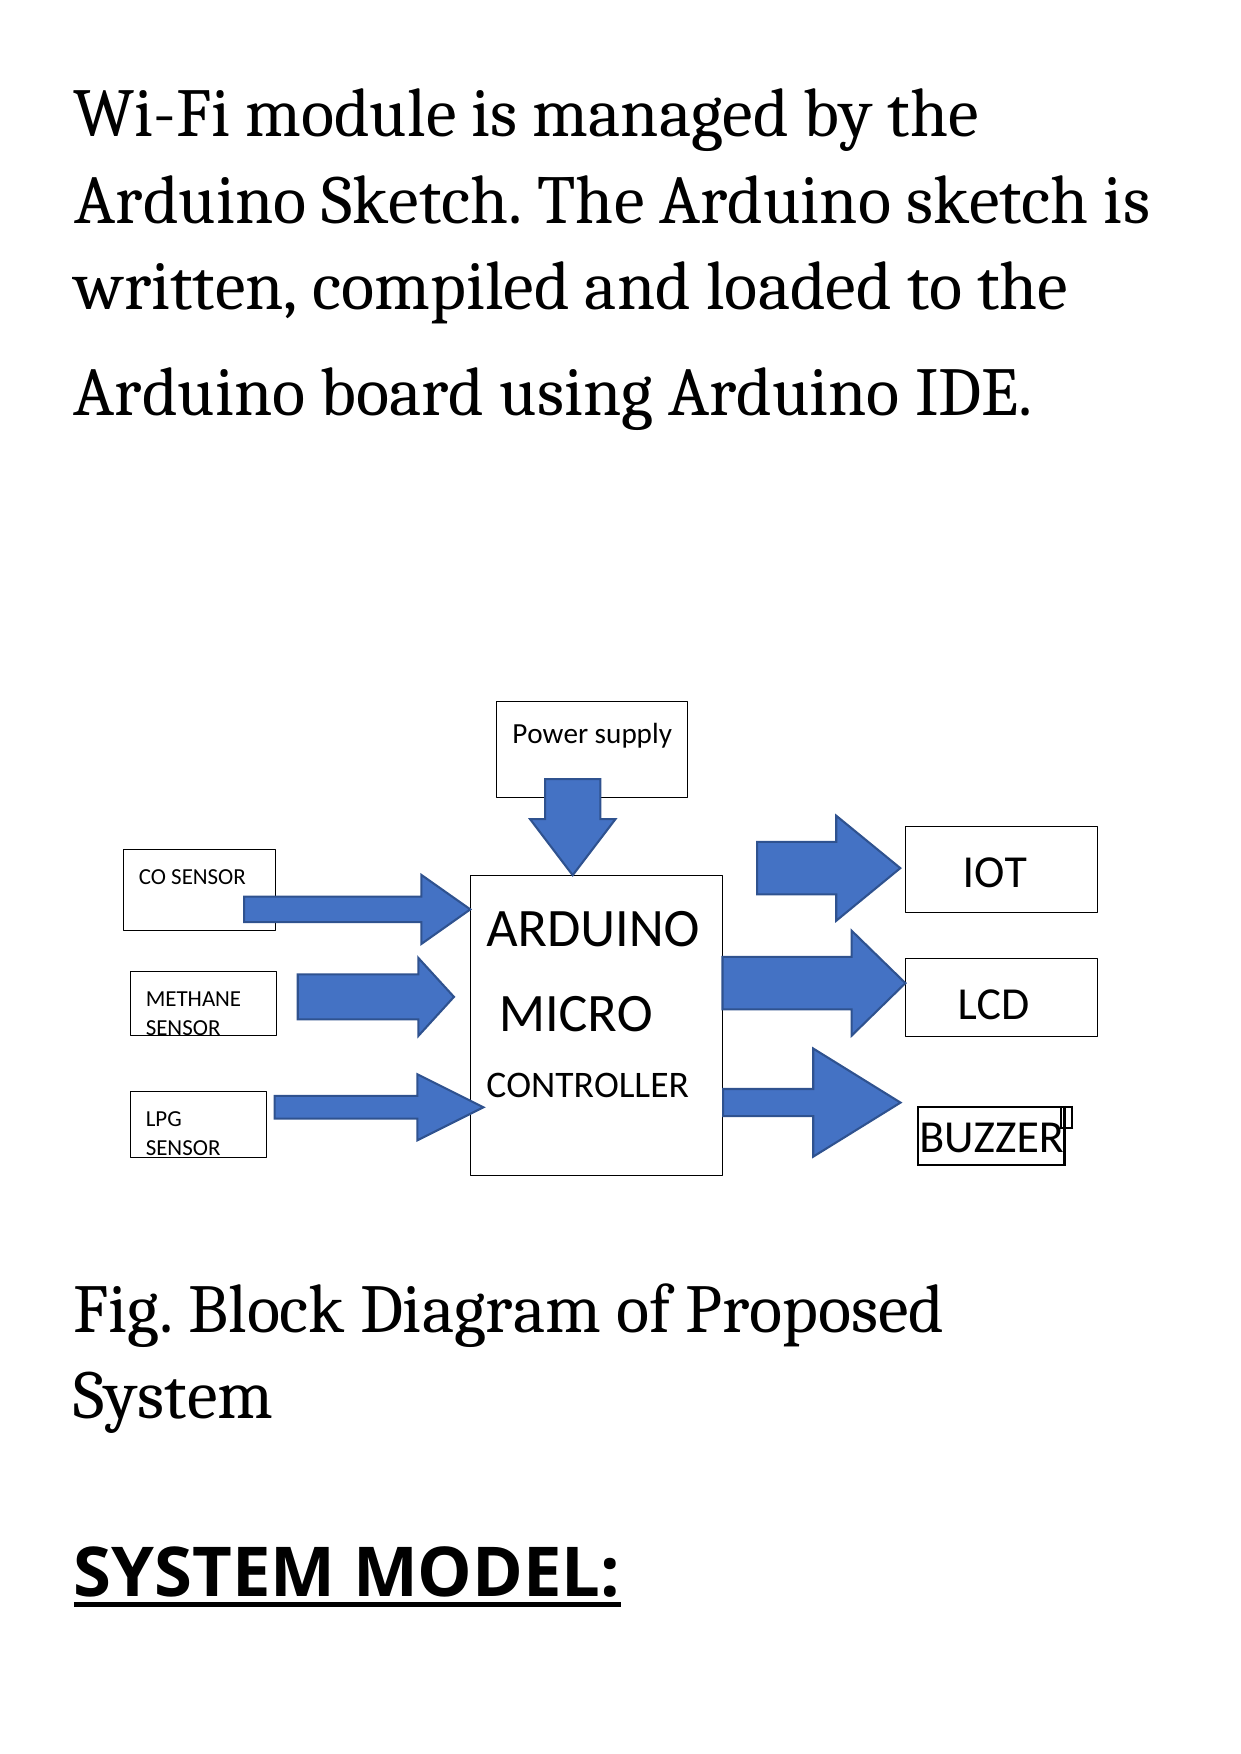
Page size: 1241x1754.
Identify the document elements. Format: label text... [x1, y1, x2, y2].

text Fig. Block Diagram of Proposed [73, 1271, 1165, 1349]
text System [73, 1357, 1165, 1436]
text Arduino board using Arduino IDE. [73, 353, 1165, 433]
picture [905, 965, 1097, 1029]
text Wi-Fi module is managed by the Arduino Sketch. The Arduino sketch is written, compiled and loaded to the [73, 75, 1165, 326]
text SYSTEM MODEL: [73, 1523, 1165, 1617]
